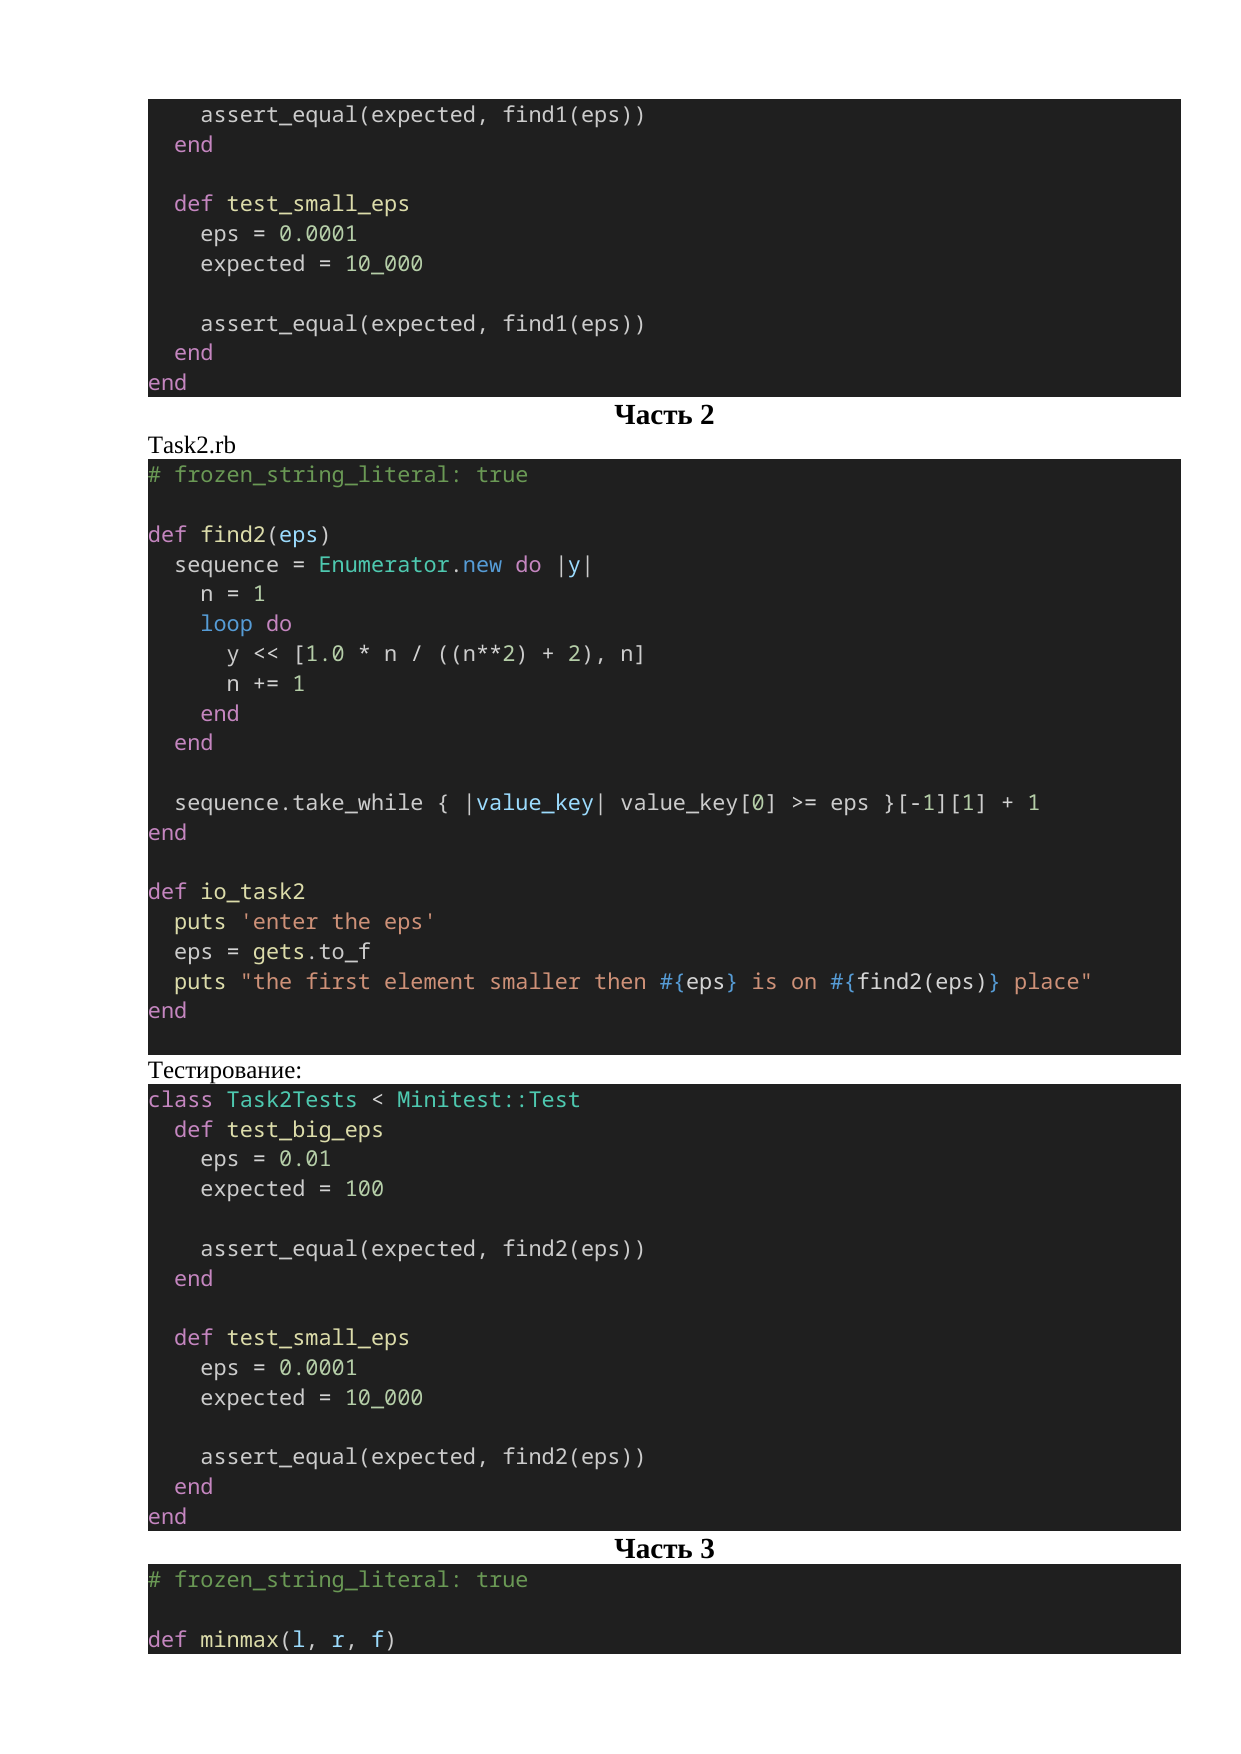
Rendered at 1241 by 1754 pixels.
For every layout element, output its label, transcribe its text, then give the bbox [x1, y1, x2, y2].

text def minmax(l, r, f) [148, 1624, 1181, 1654]
text end [148, 337, 1181, 367]
text # frozen_string_literal: true [148, 1564, 1181, 1594]
text eps = 0.0001 [148, 218, 1181, 248]
text assert_equal(expected, find1(eps)) [148, 99, 1181, 129]
text end [148, 727, 1181, 757]
text def find2(eps) [148, 519, 1181, 549]
text # frozen_string_literal: true [148, 459, 1181, 489]
text end [148, 1471, 1181, 1501]
text puts 'enter the eps' [148, 906, 1181, 936]
text Часть 3 [148, 1531, 1181, 1564]
text end [148, 698, 1181, 727]
text loop do [148, 608, 1181, 638]
text end [148, 1501, 1181, 1531]
text expected = 10_000 [148, 248, 1181, 278]
text sequence = Enumerator.new do |y| [148, 549, 1181, 578]
text end [148, 1263, 1181, 1292]
text assert_equal(expected, find1(eps)) [148, 308, 1181, 337]
text assert_equal(expected, find2(eps)) [148, 1441, 1181, 1471]
text puts "the first element smaller then #{eps} is on #{find2(eps)} place" [148, 966, 1181, 996]
text end [148, 817, 1181, 847]
text assert_equal(expected, find2(eps)) [148, 1233, 1181, 1263]
text sequence.take_while { |value_key| value_key[0] >= eps }[-1][1] + 1 [148, 787, 1181, 817]
text Часть 2 [148, 397, 1181, 431]
text end [148, 996, 1181, 1025]
text end [148, 367, 1181, 397]
text def io_task2 [148, 876, 1181, 906]
text n += 1 [148, 668, 1181, 698]
text eps = gets.to_f [148, 936, 1181, 966]
text eps = 0.01 [148, 1143, 1181, 1173]
text n = 1 [148, 578, 1181, 608]
text def test_small_eps [148, 1322, 1181, 1352]
text def test_big_eps [148, 1114, 1181, 1143]
text expected = 100 [148, 1173, 1181, 1203]
text Тестирование: [148, 1055, 1181, 1084]
text def test_small_eps [148, 188, 1181, 218]
text end [148, 129, 1181, 159]
text y << [1.0 * n / ((n**2) + 2), n] [148, 638, 1181, 668]
text eps = 0.0001 [148, 1352, 1181, 1382]
text expected = 10_000 [148, 1382, 1181, 1412]
text class Task2Tests < Minitest::Test [148, 1084, 1181, 1114]
text Task2.rb [148, 431, 1181, 459]
